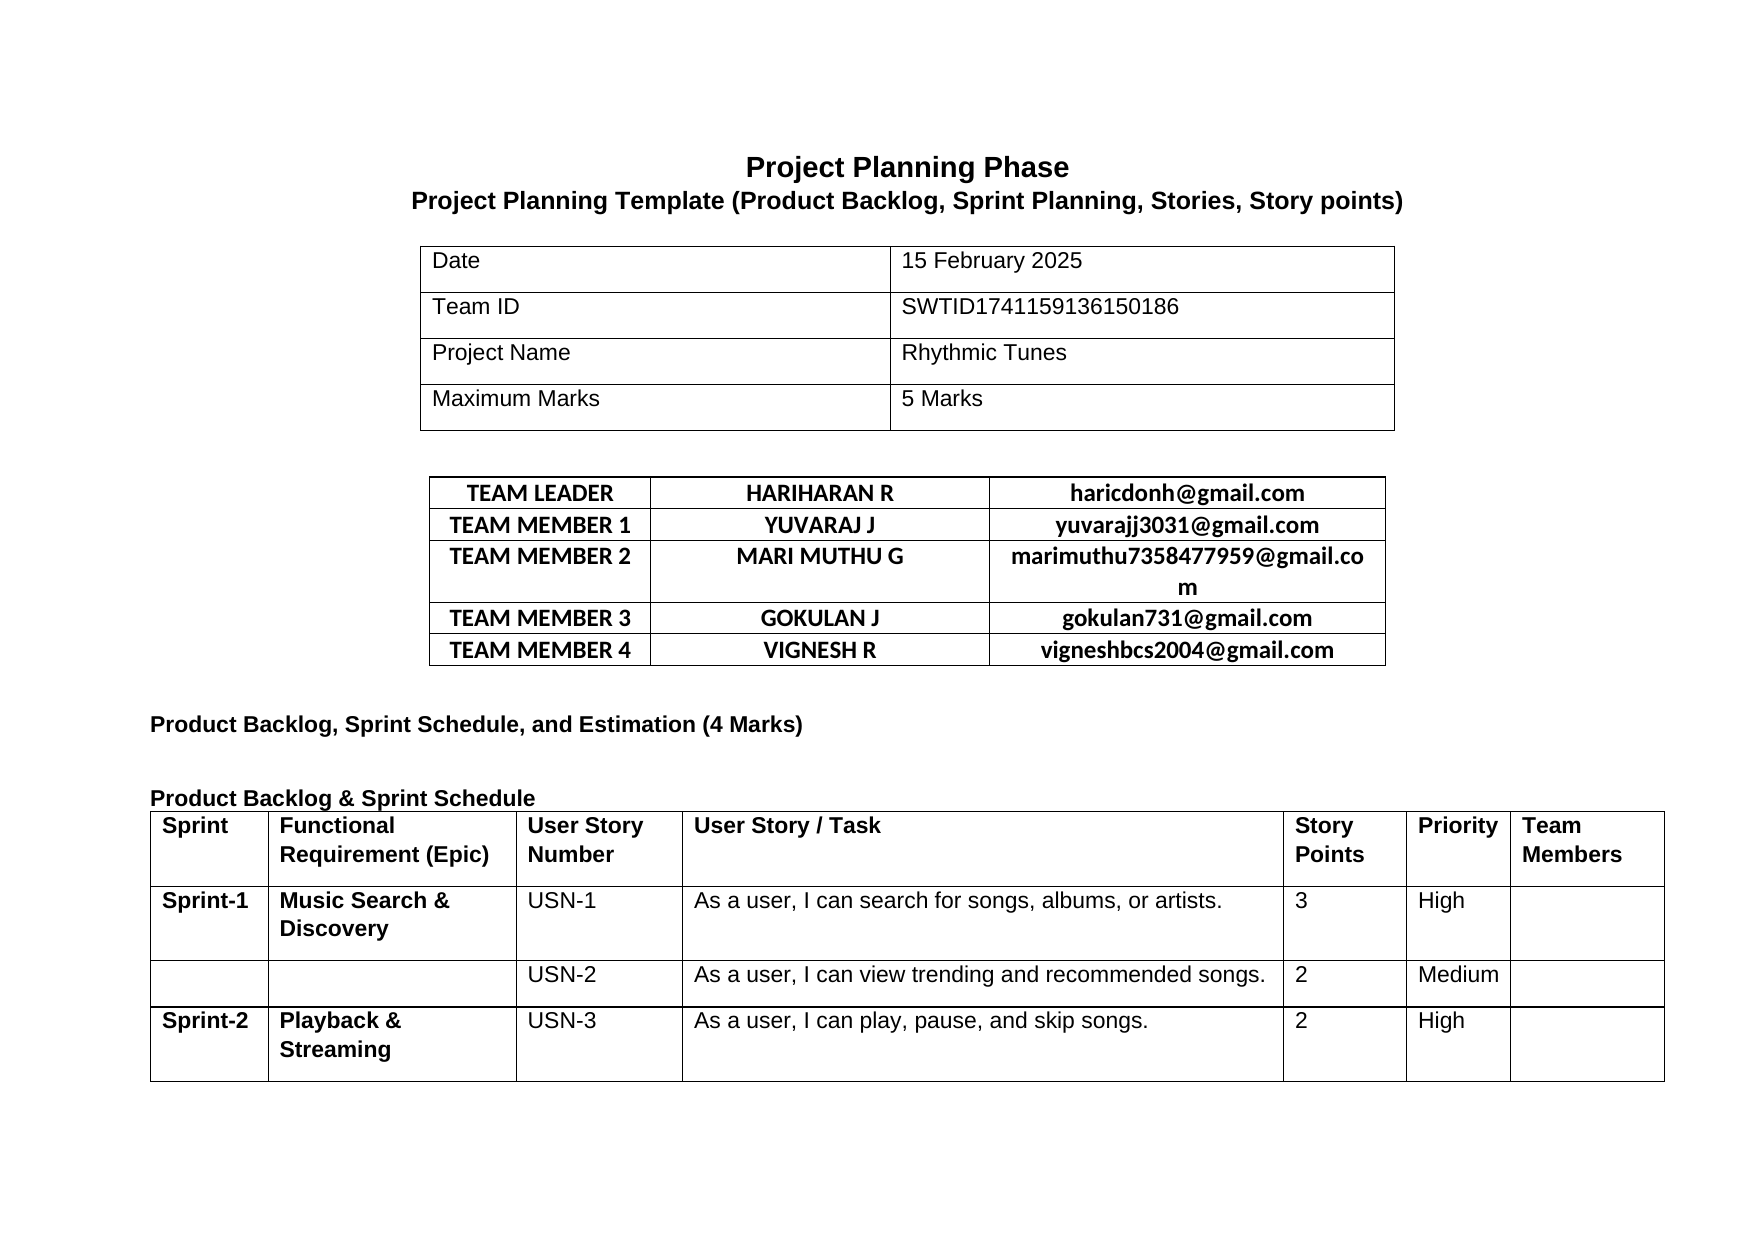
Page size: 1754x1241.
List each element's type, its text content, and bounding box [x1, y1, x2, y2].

table_header Functional Requirement (Epic) [269, 812, 516, 886]
table_cell Sprint-2 [151, 1008, 268, 1081]
table_cell Maximum Marks [421, 385, 890, 430]
table_header TEAM LEADER [430, 478, 650, 508]
table_cell SWTID1741159136150186 [891, 293, 1394, 338]
table_header haricdonh@gmail.com [990, 478, 1385, 508]
table_cell USN-1 [517, 887, 682, 960]
table_cell USN-2 [517, 961, 682, 1006]
table_cell [1511, 1008, 1664, 1081]
table_cell Sprint-1 [151, 887, 268, 960]
table_cell As a user, I can play, pause, and skip songs. [683, 1008, 1283, 1081]
table_cell TEAM MEMBER 3 [430, 603, 650, 633]
table_cell GOKULAN J [651, 603, 989, 633]
table_cell 2 [1284, 1008, 1406, 1081]
table_cell [151, 961, 268, 1006]
table_header Story Points [1284, 812, 1406, 886]
table_cell gokulan731@gmail.com [990, 603, 1385, 633]
table_cell Medium [1407, 961, 1510, 1006]
table_cell USN-3 [517, 1008, 682, 1081]
table_header 15 February 2025 [891, 247, 1394, 292]
table_cell Playback & Streaming [269, 1008, 516, 1081]
table_cell 5 Marks [891, 385, 1394, 430]
text Project Planning Phase [150, 150, 1665, 183]
table_cell TEAM MEMBER 2 [430, 541, 650, 602]
table_cell Project Name [421, 339, 890, 384]
table_cell TEAM MEMBER 1 [430, 509, 650, 539]
table_header User Story Number [517, 812, 682, 886]
table_cell MARI MUTHU G [651, 541, 989, 602]
table_cell As a user, I can search for songs, albums, or artists. [683, 887, 1283, 960]
table_header Priority [1407, 812, 1510, 886]
table_cell [1511, 887, 1664, 960]
text Product Backlog, Sprint Schedule, and Estimation (4 Marks) [150, 711, 1665, 737]
table_header HARIHARAN R [651, 478, 989, 508]
table_cell VIGNESH R [651, 634, 989, 665]
table_cell Rhythmic Tunes [891, 339, 1394, 384]
table_cell [1511, 961, 1664, 1006]
table_cell Music Search & Discovery [269, 887, 516, 960]
table_header User Story / Task [683, 812, 1283, 886]
table_cell marimuthu7358477959@gmail.com [990, 541, 1385, 602]
table_header Sprint [151, 812, 268, 886]
table_cell vigneshbcs2004@gmail.com [990, 634, 1385, 665]
table_cell 2 [1284, 961, 1406, 1006]
table_cell 3 [1284, 887, 1406, 960]
table_cell High [1407, 1008, 1510, 1081]
table_cell TEAM MEMBER 4 [430, 634, 650, 665]
table_cell YUVARAJ J [651, 509, 989, 539]
text Product Backlog & Sprint Schedule [150, 785, 1665, 811]
table_cell yuvarajj3031@gmail.com [990, 509, 1385, 539]
table_cell [269, 961, 516, 1006]
table_cell High [1407, 887, 1510, 960]
table_header Team Members [1511, 812, 1664, 886]
table_header Date [421, 247, 890, 292]
table_cell As a user, I can view trending and recommended songs. [683, 961, 1283, 1006]
text Project Planning Template (Product Backlog, Sprint Planning, Stories, Story points) [150, 186, 1665, 215]
table_cell Team ID [421, 293, 890, 338]
